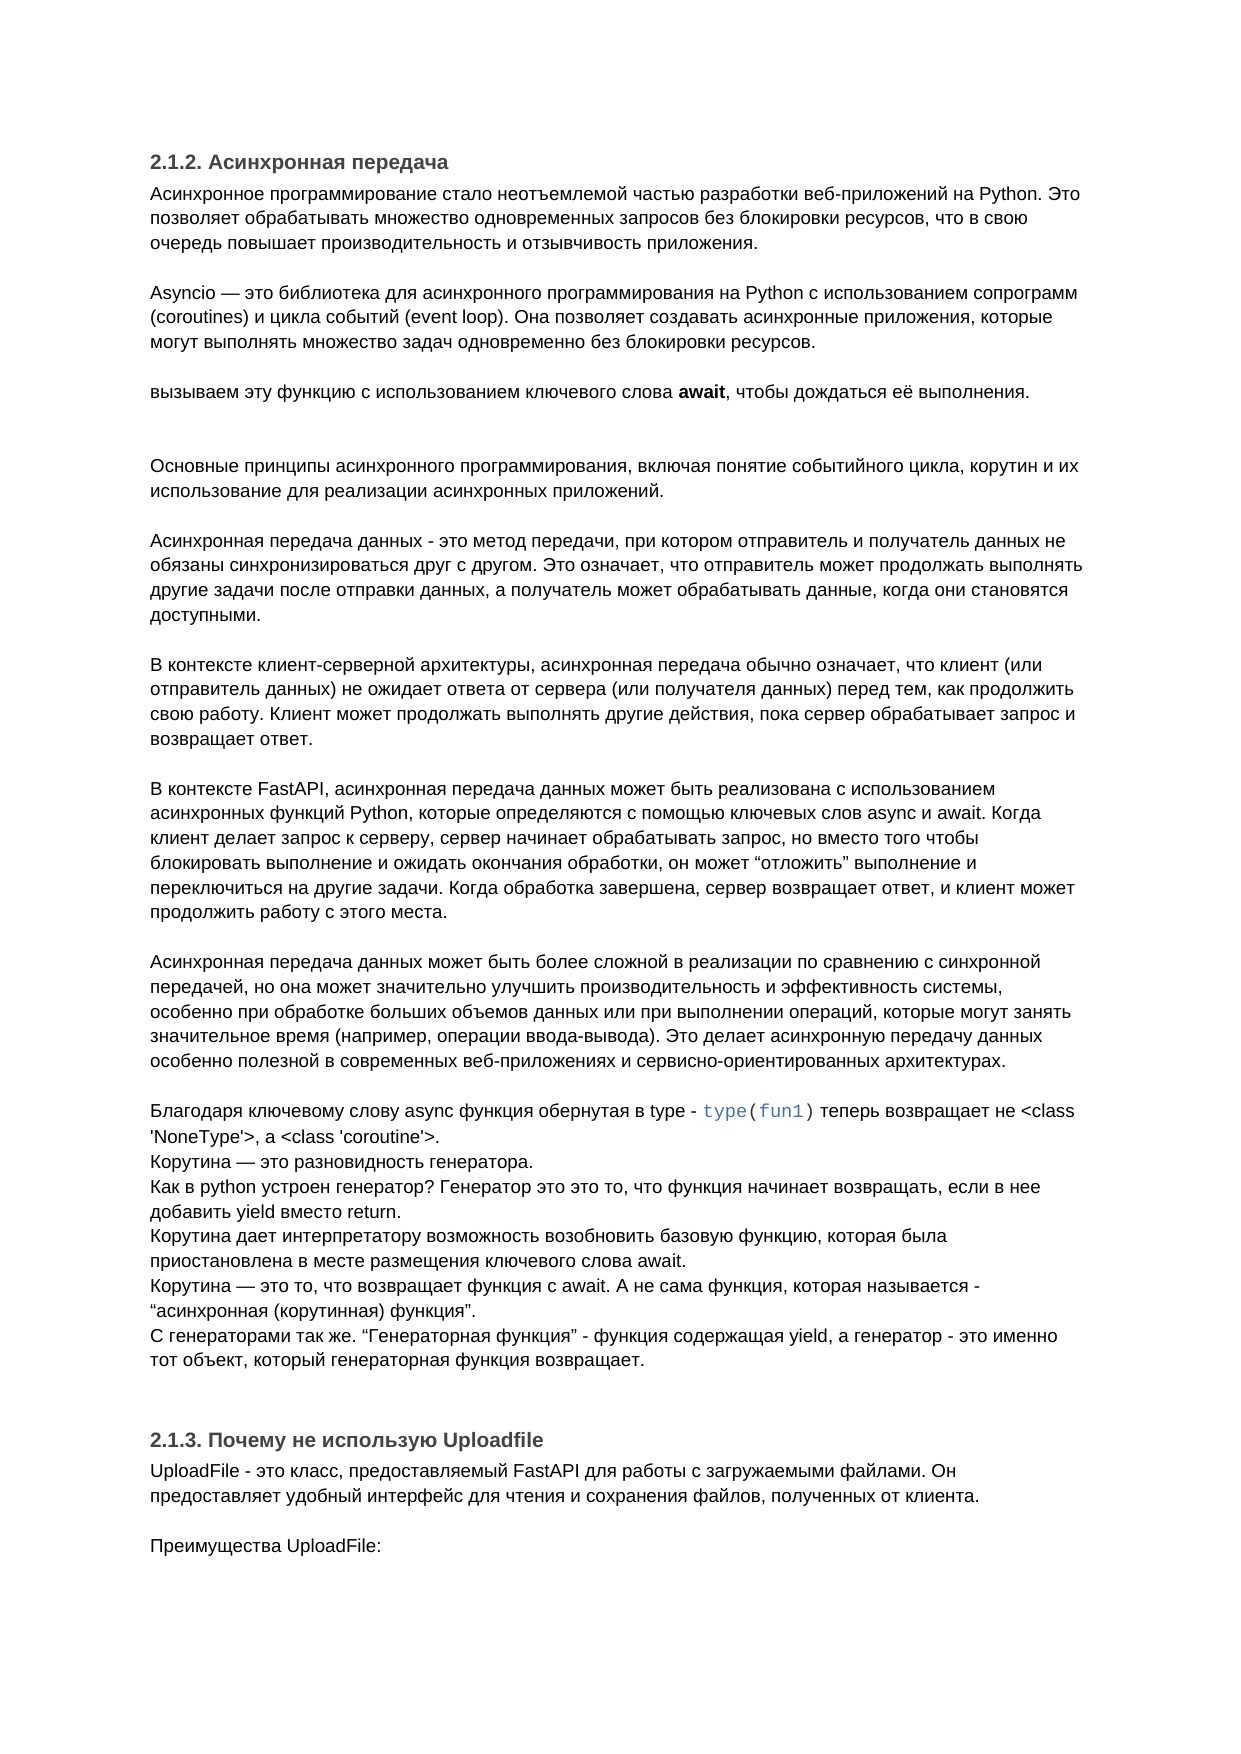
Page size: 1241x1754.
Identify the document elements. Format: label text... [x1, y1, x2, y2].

text Корутина — это то, что возвращает функция с await. А не сама функция, которая называется - “асинхронная (корутинная) функция”. [150, 1275, 1090, 1321]
text Корутина дает интерпретатору возможность возобновить базовую функцию, которая была приостановлена в месте размещения ключевого слова await. [150, 1225, 1090, 1272]
text вызываем эту функцию с использованием ключевого слова await, чтобы дождаться её выполнения. [150, 381, 1090, 402]
text Корутина — это разновидность генератора. [150, 1151, 1090, 1172]
text В контексте клиент-серверной архитектуры, асинхронная передача обычно означает, что клиент (или отправитель данных) не ожидает ответа от сервера (или получателя данных) перед тем, как продолжить свою работу. Клиент может продолжать выполнять другие действия, пока сервер обрабатывает запрос и возвращает ответ. [150, 653, 1090, 749]
text Asyncio — это библиотека для асинхронного программирования на Python с использованием сопрограмм (coroutines) и цикла событий (event loop). Она позволяет создавать асинхронные приложения, которые могут выполнять множество задач одновременно без блокировки ресурсов. [150, 281, 1090, 353]
subtitle 2.1.3. Почему не использую Uploadfile [150, 1428, 1090, 1452]
text UploadFile - это класс, предоставляемый FastAPI для работы с загружаемыми файлами. Он предоставляет удобный интерфейс для чтения и сохранения файлов, полученных от клиента. [150, 1460, 1090, 1507]
text Асинхронное программирование стало неотъемлемой частью разработки веб-приложений на Python. Это позволяет обрабатывать множество одновременных запросов без блокировки ресурсов, что в свою очередь повышает производительность и отзывчивость приложения. [150, 182, 1090, 253]
text Благодаря ключевому слову async функция обернутая в type - type(fun1) теперь возвращает не <class 'NoneType'>, а <class 'coroutine'>. [150, 1099, 1090, 1148]
text В контексте FastAPI, асинхронная передача данных может быть реализована с использованием асинхронных функций Python, которые определяются с помощью ключевых слов async и await. Когда клиент делает запрос к серверу, сервер начинает обрабатывать запрос, но вместо того чтобы блокировать выполнение и ожидать окончания обработки, он может “отложить” выполнение и переключиться на другие задачи. Когда обработка завершена, сервер возвращает ответ, и клиент может продолжить работу с этого места. [150, 777, 1090, 923]
text Асинхронная передача данных - это метод передачи, при котором отправитель и получатель данных не обязаны синхронизироваться друг с другом. Это означает, что отправитель может продолжать выполнять другие задачи после отправки данных, а получатель может обрабатывать данные, когда они становятся доступными. [150, 529, 1090, 625]
text Как в python устроен генератор? Генератор это это то, что функция начинает возвращать, если в нее добавить yield вместо return. [150, 1176, 1090, 1222]
text Асинхронная передача данных может быть более сложной в реализации по сравнению с синхронной передачей, но она может значительно улучшить производительность и эффективность системы, особенно при обработке больших объемов данных или при выполнении операций, которые могут занять значительное время (например, операции ввода-вывода). Это делает асинхронную передачу данных особенно полезной в современных веб-приложениях и сервисно-ориентированных архитектурах. [150, 951, 1090, 1072]
subtitle 2.1.2. Асинхронная передача [150, 150, 1090, 174]
text С генераторами так же. “Генераторная функция” - функция содержащая yield, а генератор - это именно тот объект, который генераторная функция возвращает. [150, 1324, 1090, 1371]
text Основные принципы асинхронного программирования, включая понятие событийного цикла, корутин и их использование для реализации асинхронных приложений. [150, 455, 1090, 501]
text Преимущества UploadFile: [150, 1534, 1090, 1556]
